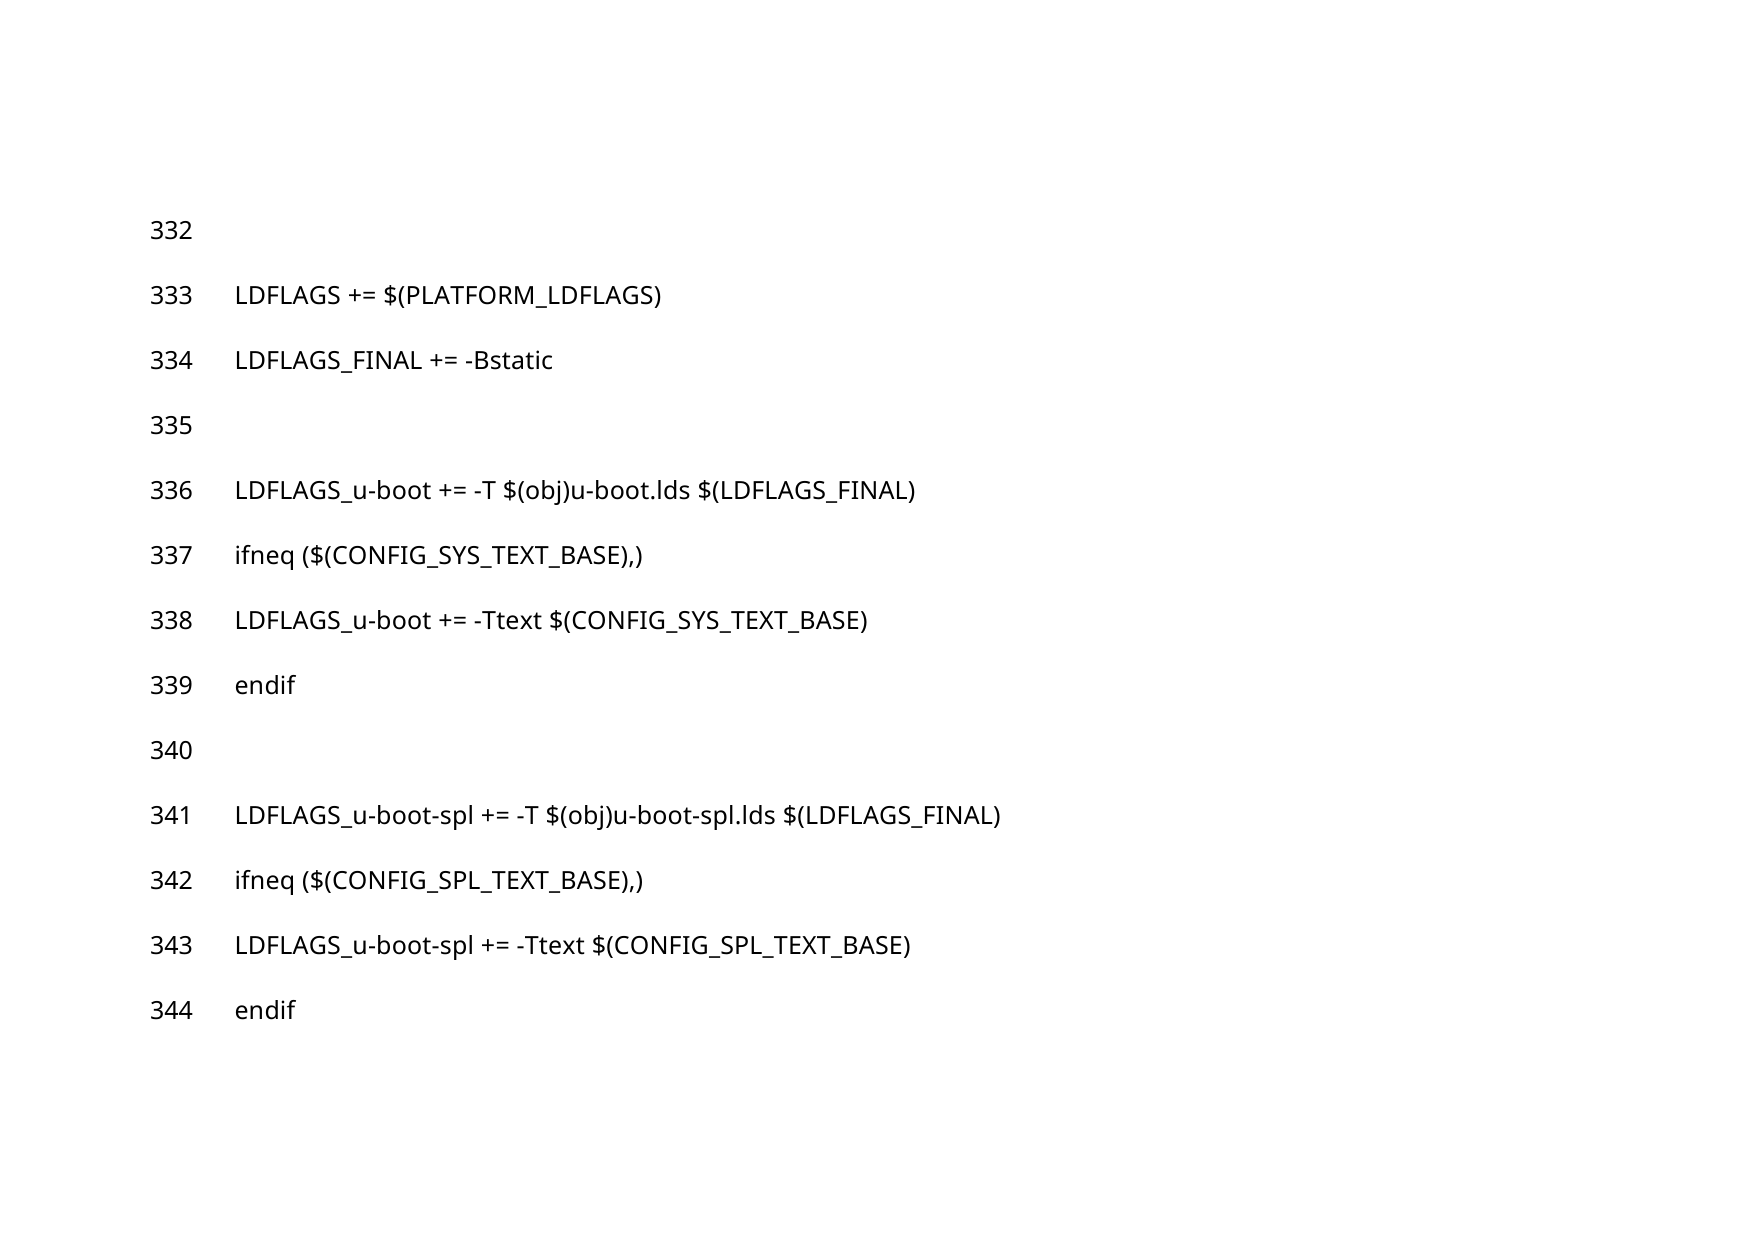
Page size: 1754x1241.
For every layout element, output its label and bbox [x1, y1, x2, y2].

table_header [234, 198, 1754, 1043]
table_header [150, 198, 234, 1043]
